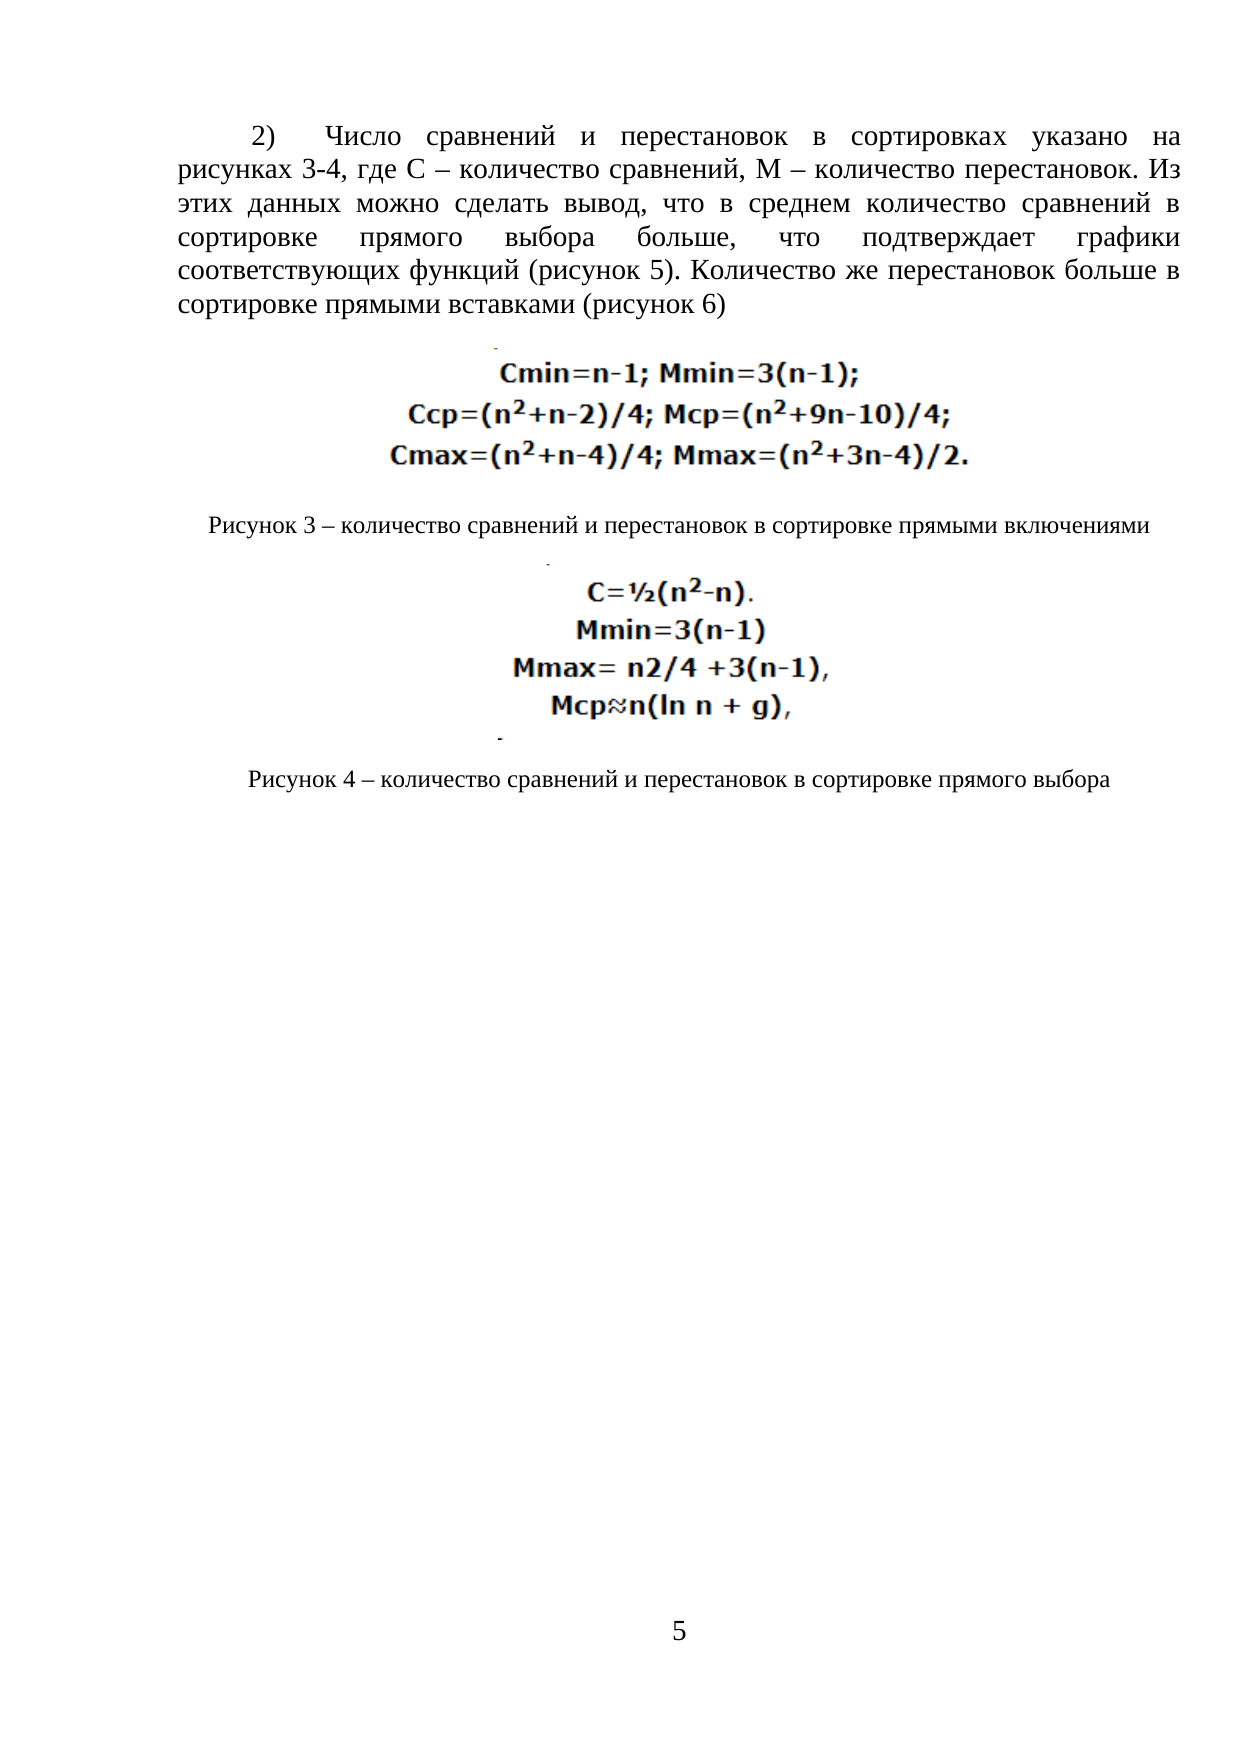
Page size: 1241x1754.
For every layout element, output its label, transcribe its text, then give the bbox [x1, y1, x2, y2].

list Число сравнений и перестановок в сортировкаx указано на рисунках 3-4, где C – количество сравнений, M – количество перестановок. Из этих данных можно сделать вывод, что в среднем количество сравнений в сортировке прямого выбора больше, что подтверждает графики соответствующих функций (рисунок 5). Количество же перестановок больше в сортировке прямыми вставками (рисунок 6) [177, 118, 1181, 319]
text Рисунок 3 – количество сравнений и перестановок в сортировке прямыми включениями [177, 511, 1181, 539]
text Рисунок 4 – количество сравнений и перестановок в сортировке прямого выбора [177, 764, 1181, 793]
picture [497, 564, 861, 740]
picture [358, 348, 1000, 482]
